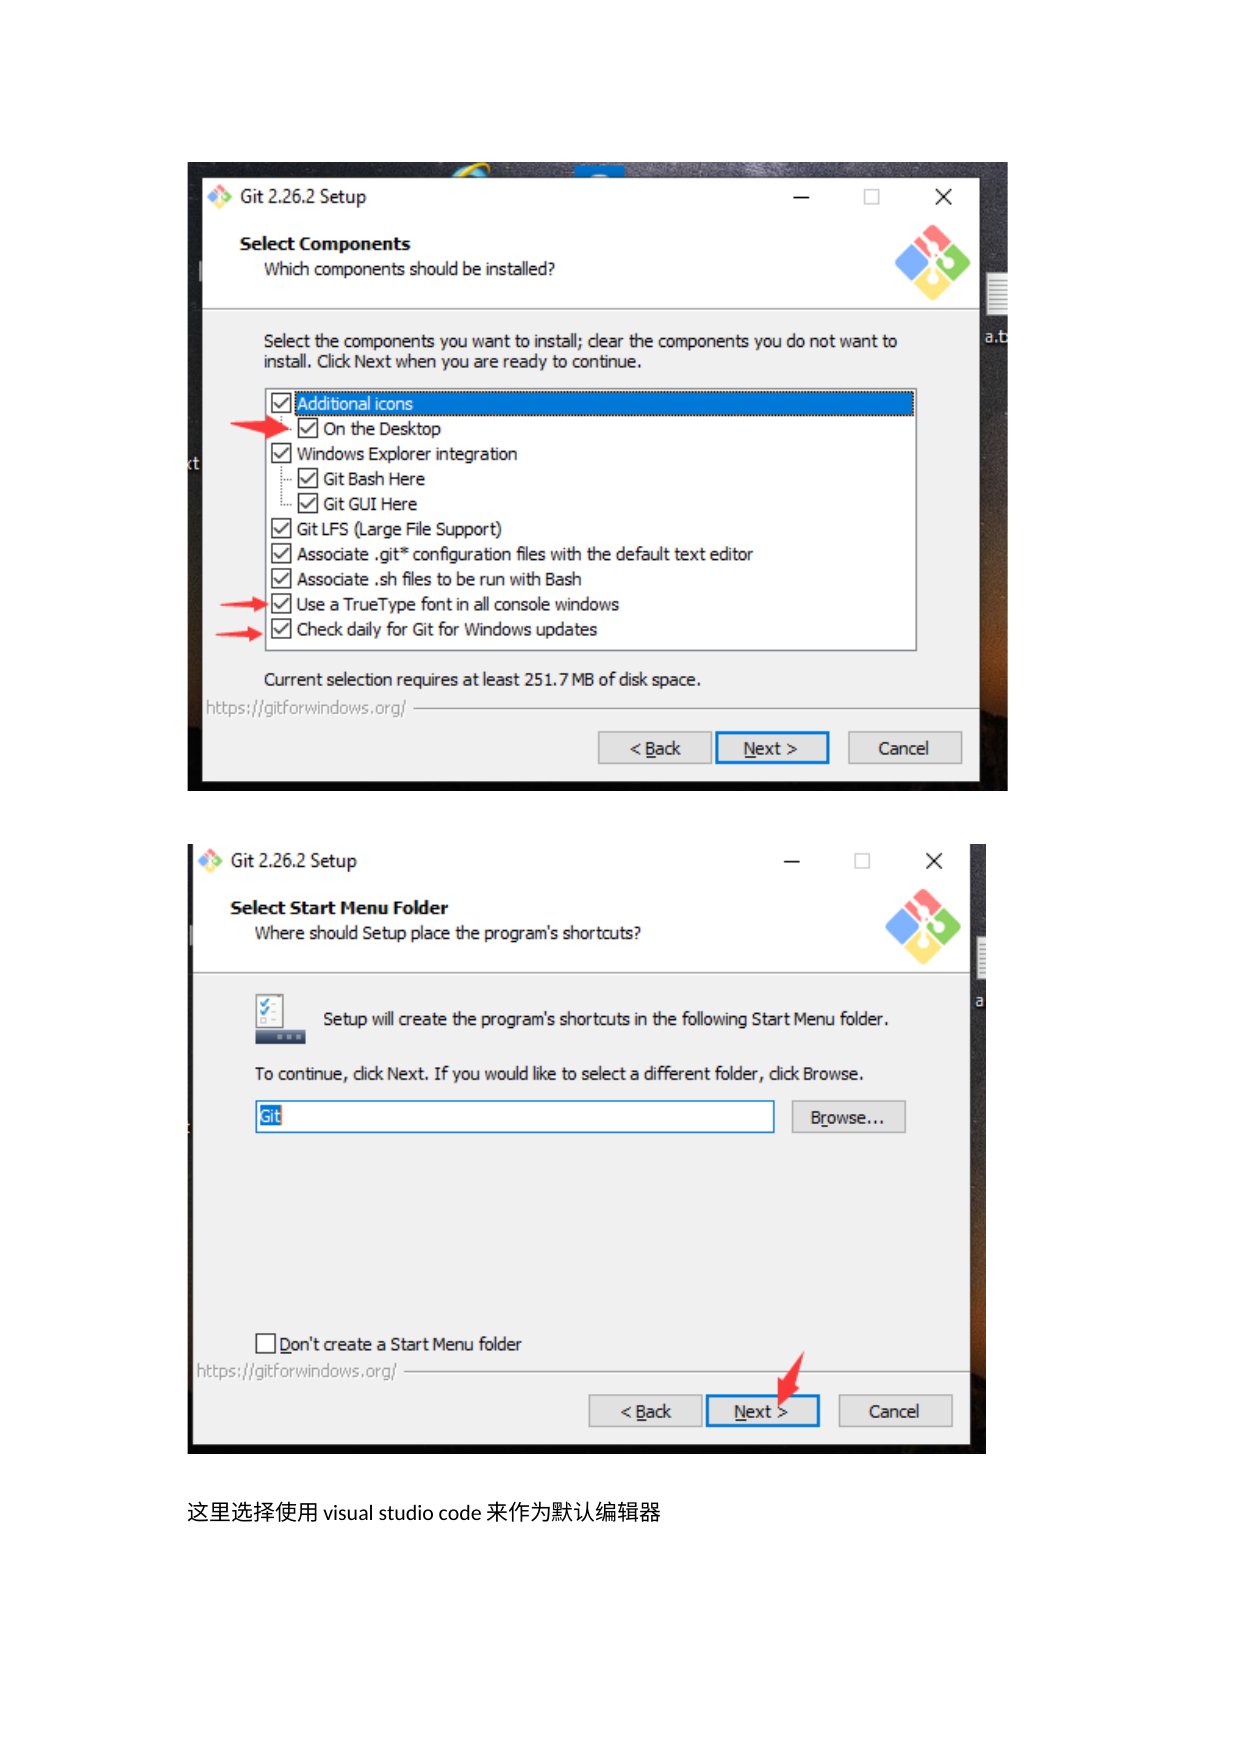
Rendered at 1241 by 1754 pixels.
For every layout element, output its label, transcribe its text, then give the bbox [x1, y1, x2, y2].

picture [187, 162, 1008, 791]
text 这里选择使用visual studio code来作为默认编辑器 [187, 1494, 1053, 1527]
picture [187, 844, 986, 1454]
